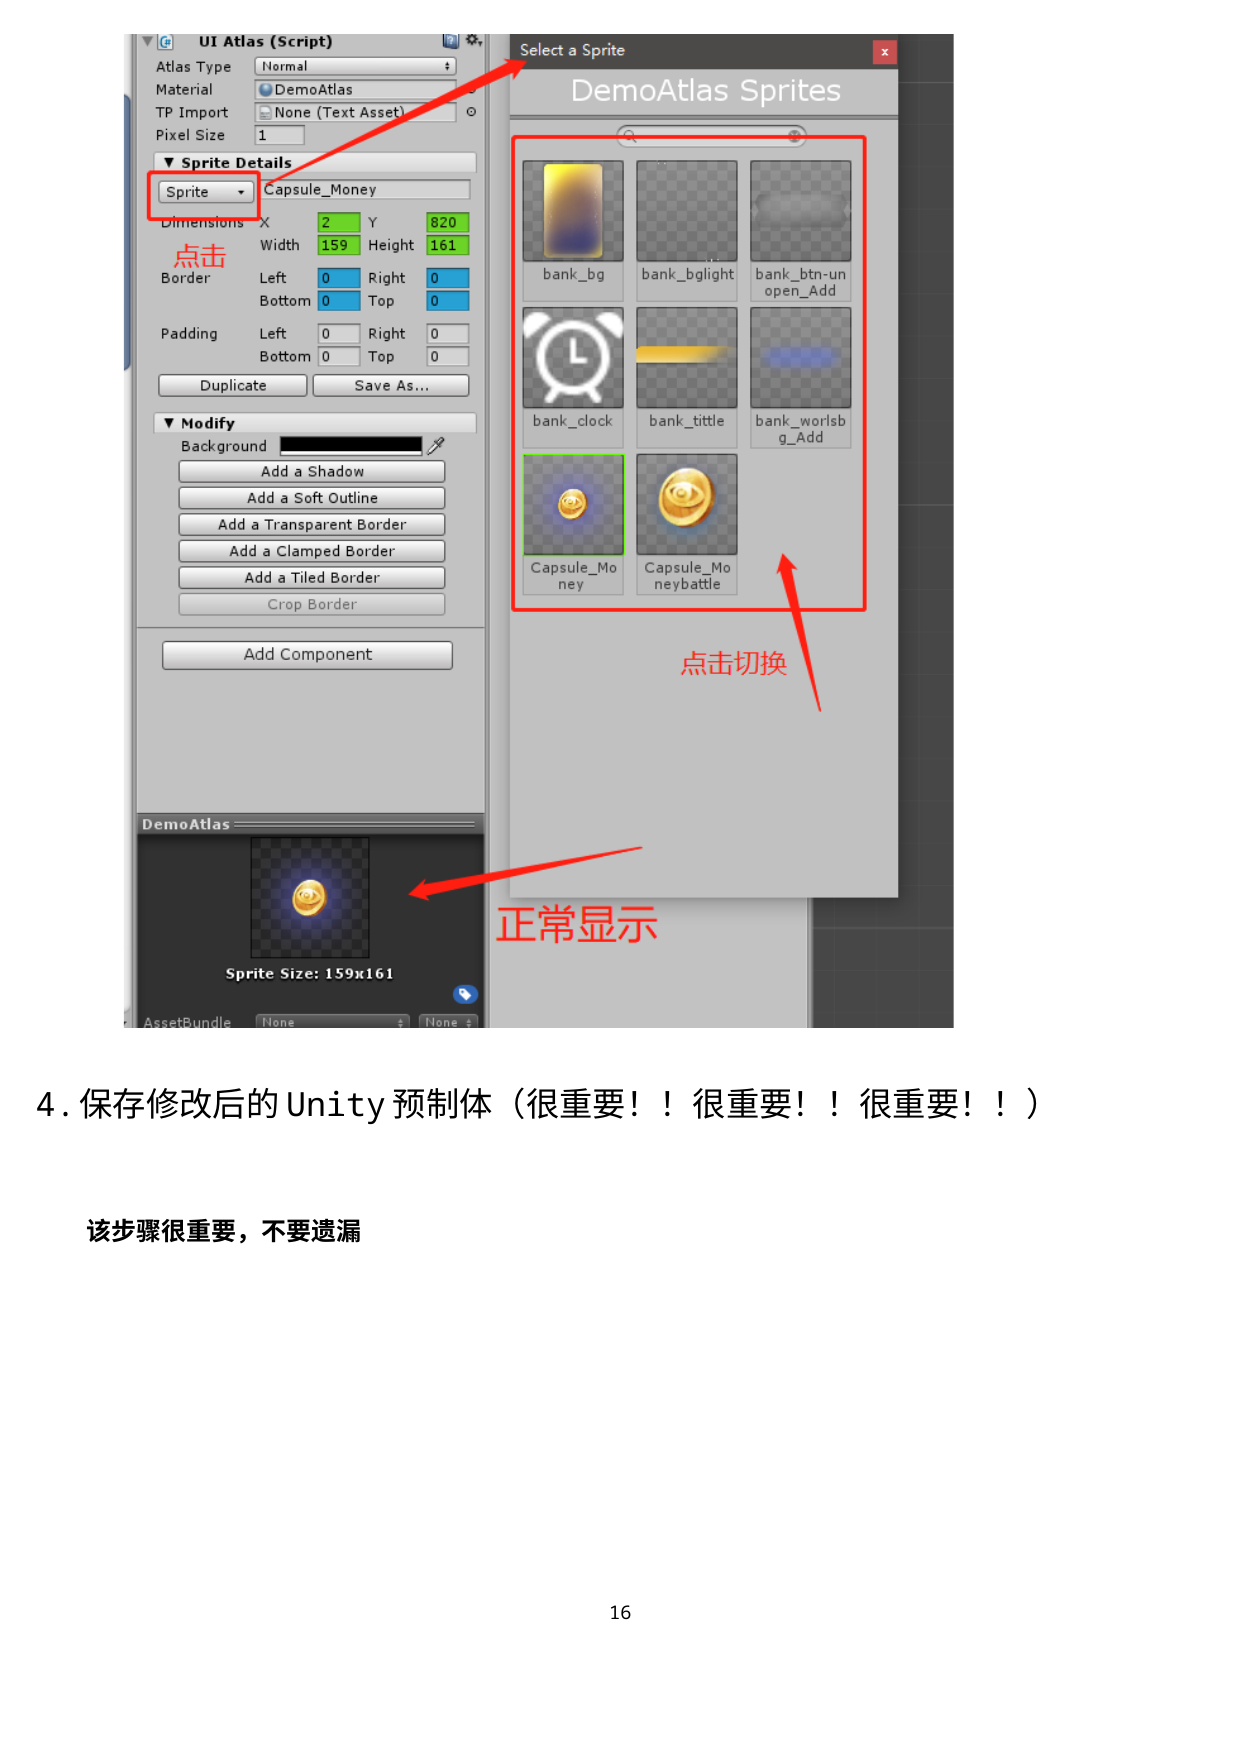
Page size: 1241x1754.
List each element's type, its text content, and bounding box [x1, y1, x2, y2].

picture [123, 34, 954, 1028]
text 该步骤很重要，不要遗漏 [35, 1197, 1205, 1262]
subtitle 保存修改后的Unity预制体（很重要！！很重要！！很重要！！） [35, 1069, 1205, 1134]
